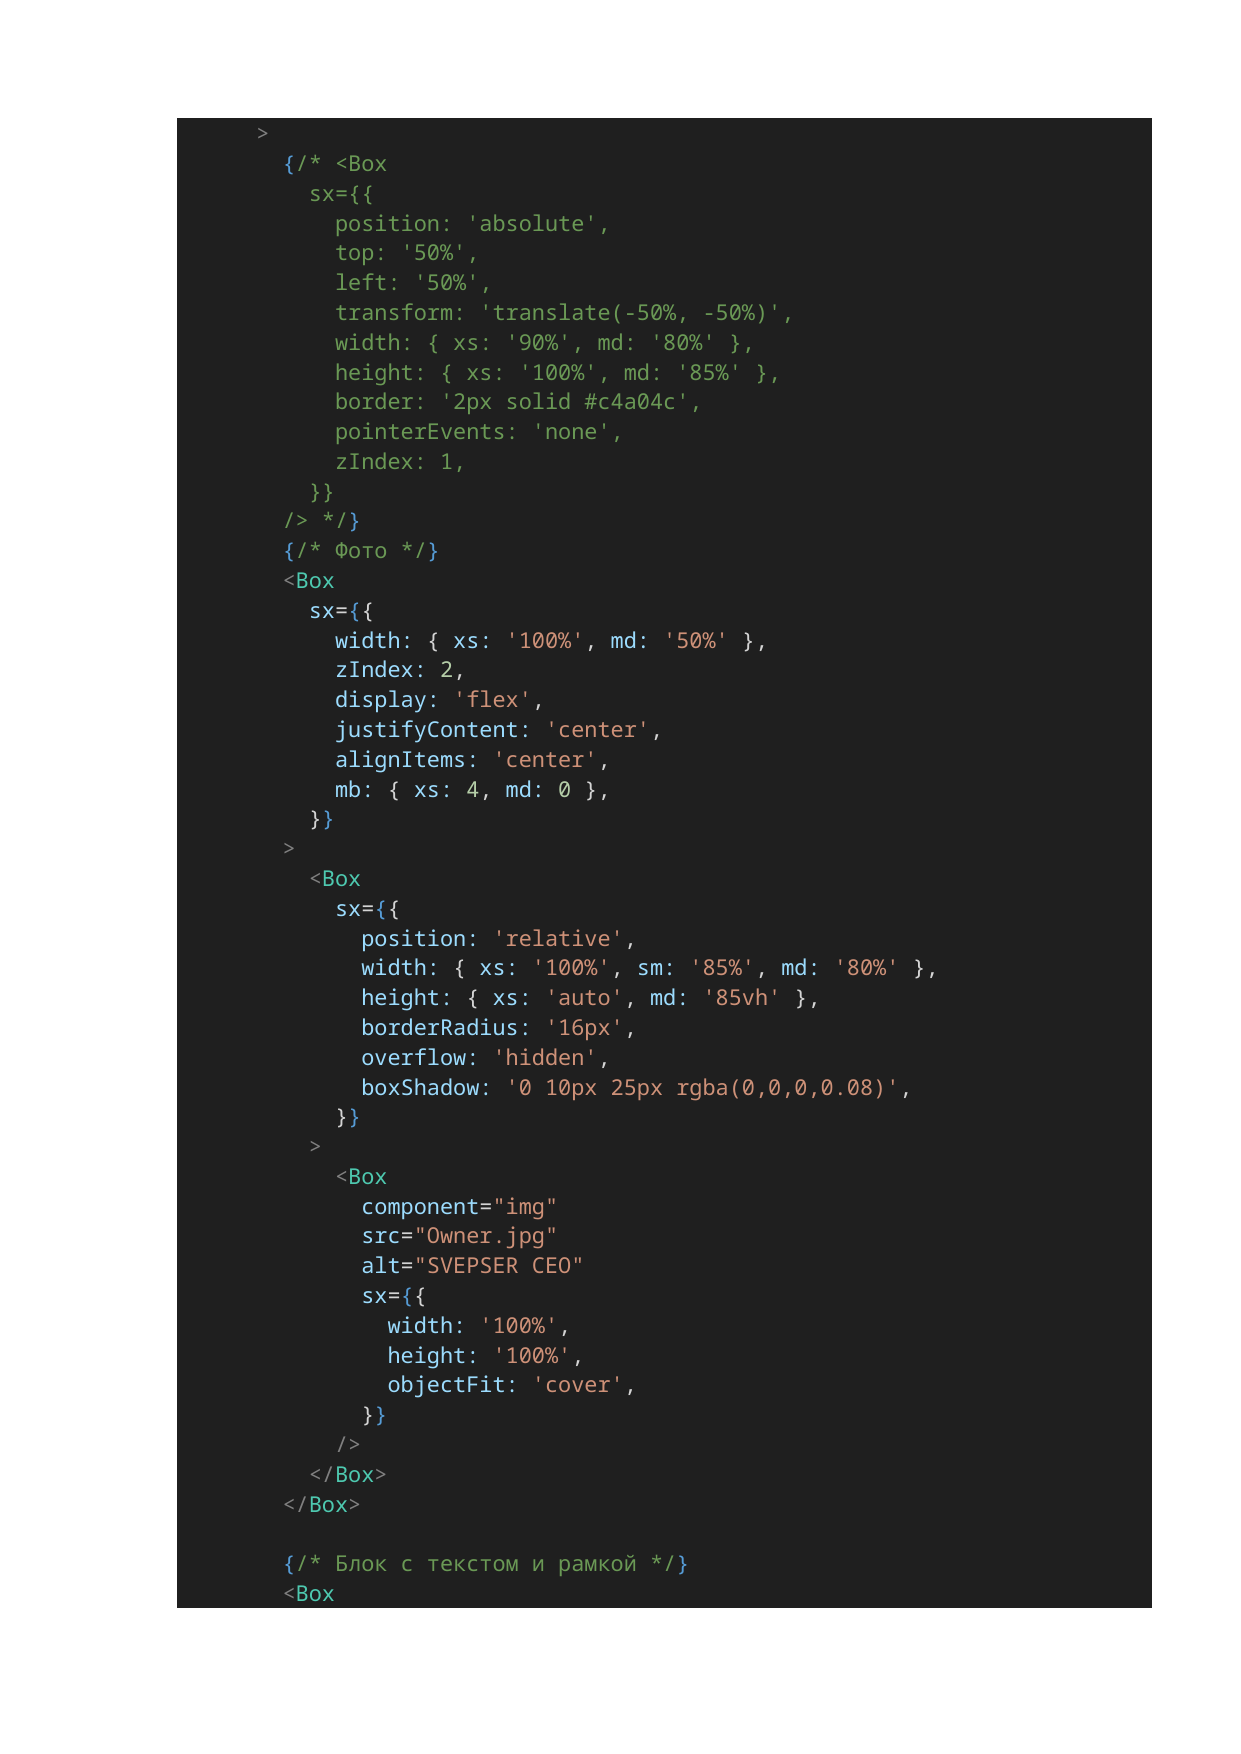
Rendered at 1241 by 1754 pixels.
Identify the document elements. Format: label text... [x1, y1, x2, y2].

text {/* Блок с текстом и рамкой */} [177, 1548, 1152, 1578]
text height: { xs: 'auto', md: '85vh' }, [177, 982, 1152, 1012]
text alt="SVEPSER CEO" [177, 1250, 1152, 1280]
text boxShadow: '0 10px 25px rgba(0,0,0,0.08)', [177, 1071, 1152, 1101]
text sx={{ [177, 893, 1152, 922]
text }} [177, 476, 1152, 505]
text sx={{ [177, 1280, 1152, 1310]
text width: { xs: '100%', md: '50%' }, [177, 624, 1152, 654]
text height: '100%', [177, 1339, 1152, 1369]
text position: 'absolute', [177, 207, 1152, 237]
text /> [177, 1429, 1152, 1459]
text <Box [177, 1161, 1152, 1191]
text <Box [177, 565, 1152, 595]
text </Box> [177, 1488, 1152, 1518]
text width: '100%', [177, 1310, 1152, 1339]
text display: 'flex', [177, 684, 1152, 714]
text alignItems: 'center', [177, 744, 1152, 773]
text }} [177, 803, 1152, 833]
text position: 'relative', [177, 922, 1152, 952]
text }} [177, 1399, 1152, 1429]
text {/* <Box [177, 148, 1152, 178]
text > [177, 1131, 1152, 1161]
text sx={{ [177, 178, 1152, 207]
text width: { xs: '100%', sm: '85%', md: '80%' }, [177, 952, 1152, 982]
text mb: { xs: 4, md: 0 }, [177, 773, 1152, 803]
text border: '2px solid #c4a04c', [177, 386, 1152, 416]
text height: { xs: '100%', md: '85%' }, [177, 356, 1152, 386]
text /> */} [177, 505, 1152, 535]
text left: '50%', [177, 267, 1152, 297]
text borderRadius: '16px', [177, 1012, 1152, 1042]
text objectFit: 'cover', [177, 1369, 1152, 1399]
text <Box [177, 863, 1152, 893]
text }} [177, 1101, 1152, 1131]
text > [177, 833, 1152, 863]
text zIndex: 2, [177, 654, 1152, 684]
text top: '50%', [177, 237, 1152, 267]
text src="Owner.jpg" [177, 1220, 1152, 1250]
text sx={{ [177, 595, 1152, 624]
text overflow: 'hidden', [177, 1042, 1152, 1071]
text {/* Фото */} [177, 535, 1152, 565]
text zIndex: 1, [177, 446, 1152, 476]
text pointerEvents: 'none', [177, 416, 1152, 446]
text justifyContent: 'center', [177, 714, 1152, 744]
text transform: 'translate(-50%, -50%)', [177, 297, 1152, 327]
text </Box> [177, 1459, 1152, 1488]
text width: { xs: '90%', md: '80%' }, [177, 327, 1152, 356]
text component="img" [177, 1191, 1152, 1220]
text <Box [177, 1578, 1152, 1608]
text > [177, 118, 1152, 148]
